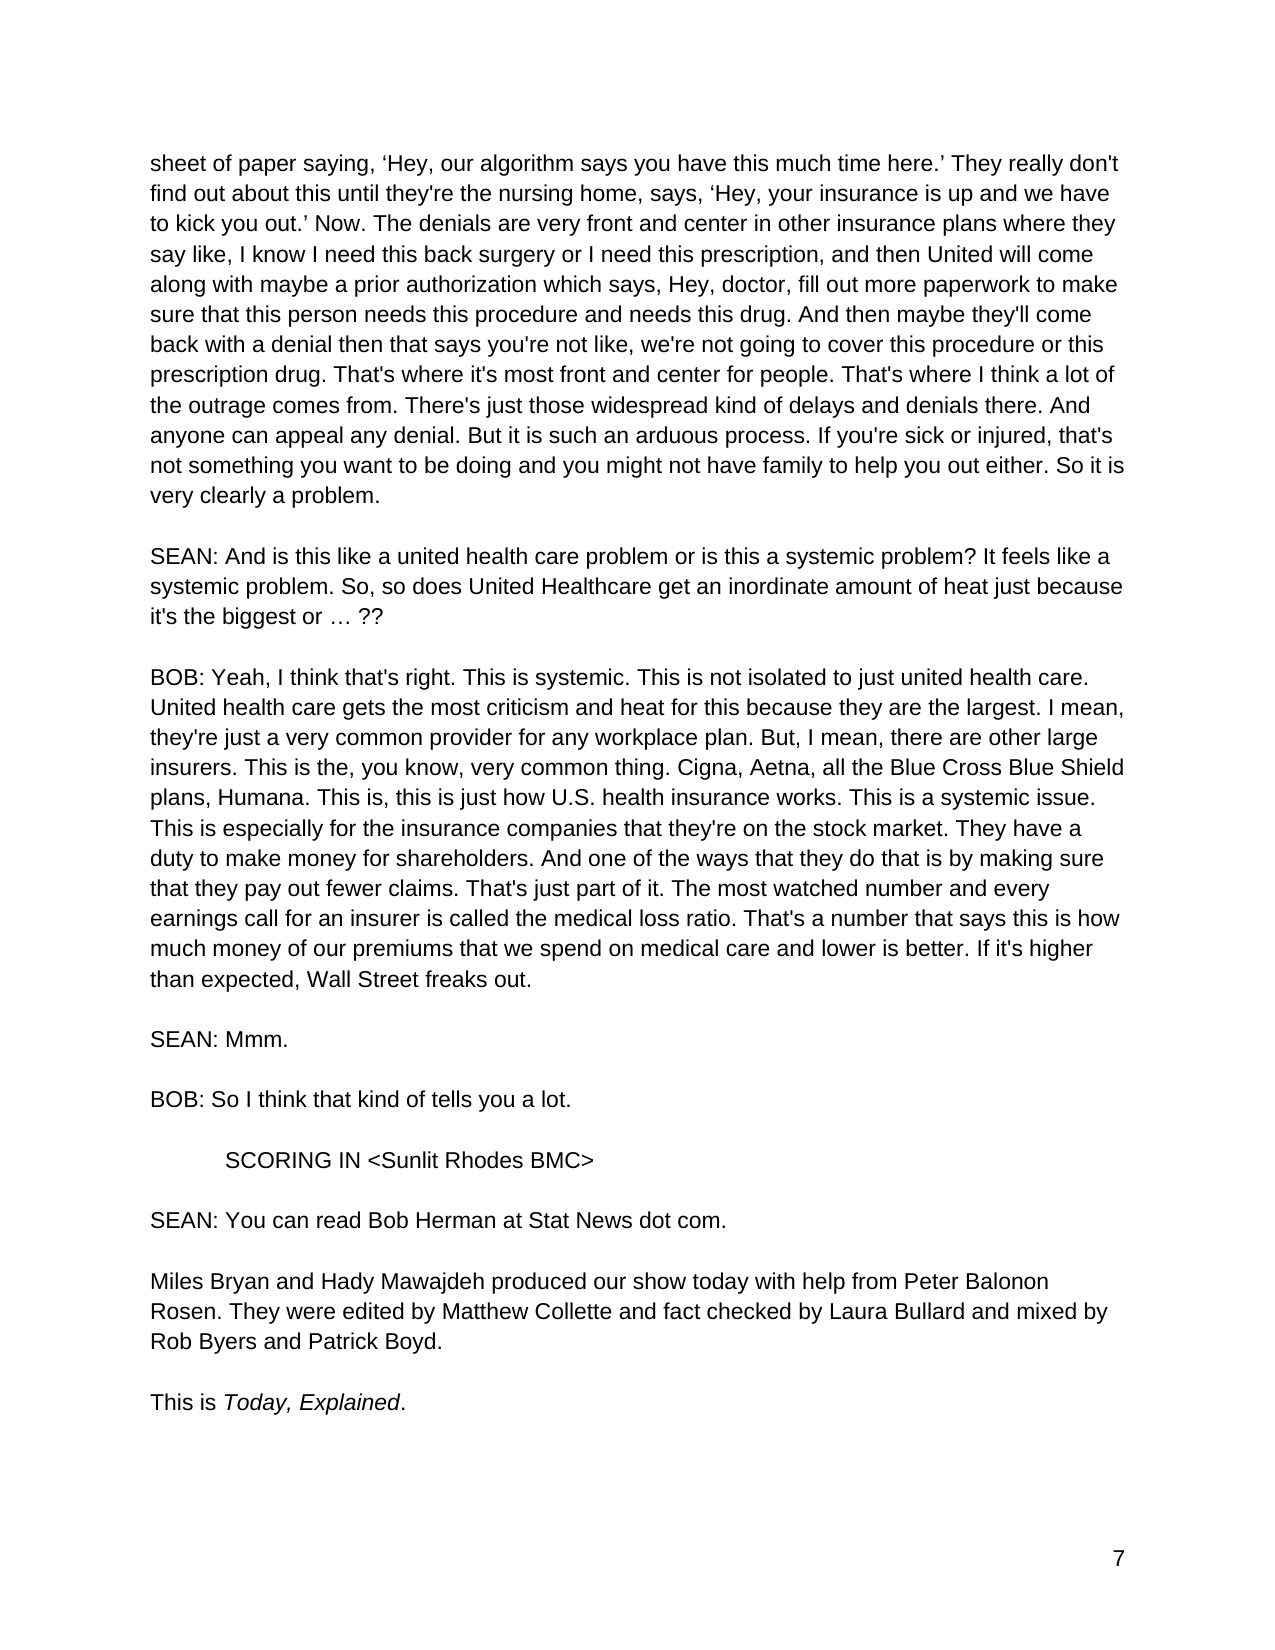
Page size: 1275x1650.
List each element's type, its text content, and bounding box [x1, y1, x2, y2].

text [150, 150, 1125, 509]
text SEAN: And is this like a united health care problem or is this a systemic problem? It feels like a systemic problem. So, so does United Healthcare get an inordinate amount of heat just because it's the biggest or … ?? [150, 543, 1125, 629]
text SCORING IN <Sunlit Rhodes BMC> [225, 1147, 1125, 1173]
text Miles Bryan and Hady Mawajdeh produced our show today with help from Peter Balonon Rosen. They were edited by Matthew Collette and fact checked by Laura Bullard and mixed by Rob Byers and Patrick Boyd. [150, 1268, 1125, 1354]
text BOB: Yeah, I think that's right. This is systemic. This is not isolated to just united health care. United health care gets the most criticism and heat for this because they are the largest. I mean, they're just a very common provider for any workplace plan. But, I mean, there are other large insurers. This is the, you know, very common thing. Cigna, Aetna, all the Blue Cross Blue Shield plans, Humana. This is, this is just how U.S. health insurance works. This is a systemic issue. This is especially for the insurance companies that they're on the stock market. They have a duty to make money for shareholders. And one of the ways that they do that is by making sure that they pay out fewer claims. That's just part of it. The most watched number and every earnings call for an insurer is called the medical loss ratio. That's a number that says this is how much money of our premiums that we spend on medical care and lower is better. If it's higher than expected, Wall Street freaks out. SEAN: Mmm. BOB: So I think that kind of tells you a lot. [150, 663, 1125, 1113]
text This is Today, Explained. [150, 1358, 1125, 1415]
text SEAN: You can read Bob Herman at Stat News dot com. [150, 1177, 1125, 1234]
